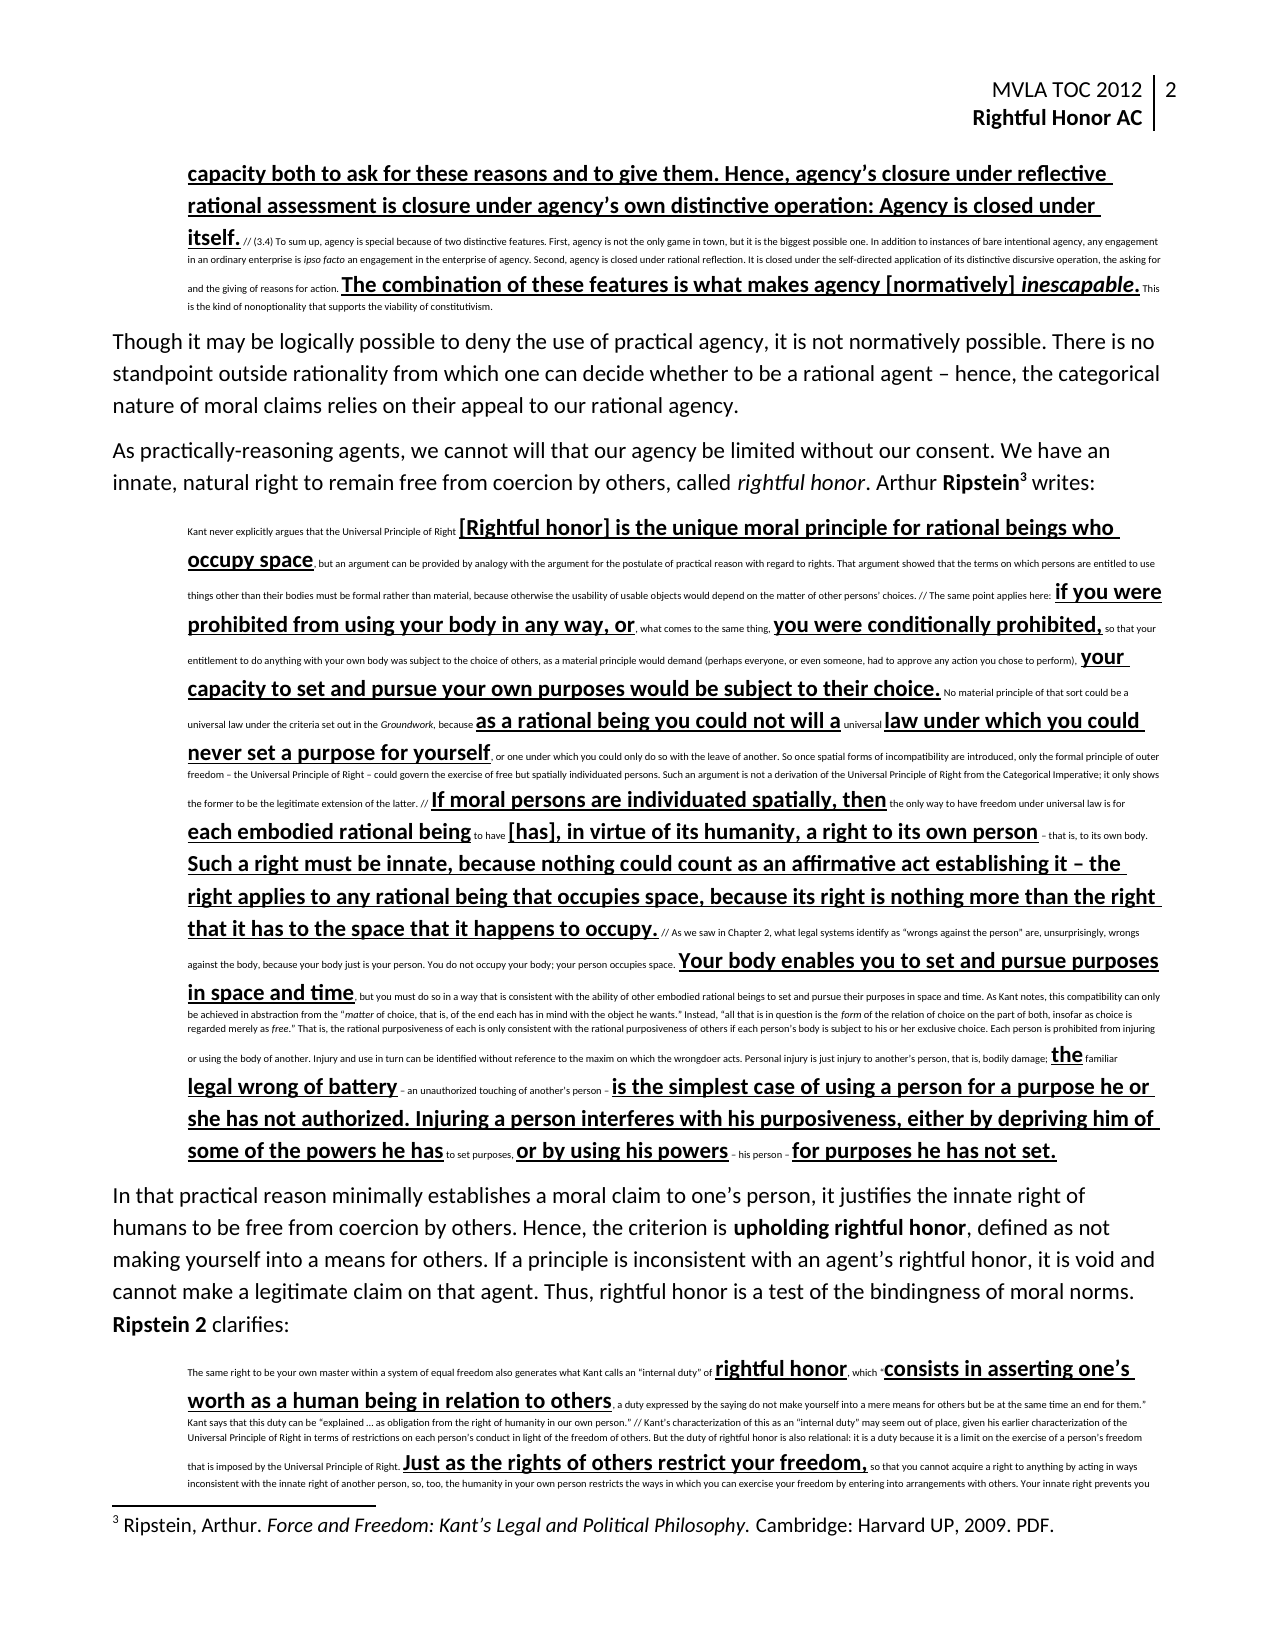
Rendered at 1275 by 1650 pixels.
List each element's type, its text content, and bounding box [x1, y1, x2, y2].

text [187, 159, 1162, 313]
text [187, 1354, 1162, 1491]
text Though it may be logically possible to deny the use of practical agency, it is not normatively possible. There is no standpoint outside rationality from which one can decide whether to be a rational agent – hence, the categorical nature of moral claims relies on their appeal to our rational agency. [112, 327, 1162, 419]
text As practically-reasoning agents, we cannot will that our agency be limited without our consent. We have an innate, natural right to remain free from coercion by others, called rightful honor. Arthur Ripstein writes: [112, 436, 1162, 496]
text Kant never explicitly argues that the Universal Principle of Right [Rightful honor] is the unique moral principle for rational beings who occupy space, but an argument can be provided by analogy with the argument for the postulate of practical reason with regard to rights. That argument showed that the terms on which persons are entitled to use things other than their bodies must be formal rather than material, because otherwise the usability of usable objects would depend on the matter of other persons’ choices. // The same point applies here: if you were prohibited from using your body in any way, or, what comes to the same thing, you were conditionally prohibited, so that your entitlement to do anything with your own body was subject to the choice of others, as a material principle would demand (perhaps everyone, or even someone, had to approve any action you chose to perform), your capacity to set and pursue your own purposes would be subject to their choice. No material principle of that sort could be a universal law under the criteria set out in the Groundwork, because as a rational being you could not will a universal law under which you could never set a purpose for yourself, or one under which you could only do so with the leave of another. So once spatial forms of incompatibility are introduced, only the formal principle of outer freedom – the Universal Principle of Right – could govern the exercise of free but spatially individuated persons. Such an argument is not a derivation of the Universal Principle of Right from the Categorical Imperative; it only shows the former to be the legitimate extension of the latter. // If moral persons are individuated spatially, then the only way to have freedom under universal law is for each embodied rational being to have [has], in virtue of its humanity, a right to its own person – that is, to its own body. Such a right must be innate, because nothing could count as an affirmative act establishing it – the right applies to any rational being that occupies space, because its right is nothing more than the right that it has to the space that it happens to occupy. // As we saw in Chapter 2, what legal systems identify as “wrongs against the person” are, unsurprisingly, wrongs against the body, because your body just is your person. You do not occupy your body; your person occupies space. Your body enables you to set and pursue purposes in space and time, but you must do so in a way that is consistent with the ability of other embodied rational beings to set and pursue their purposes in space and time. As Kant notes, this compatibility can only be achieved in abstraction from the “matter of choice, that is, of the end each has in mind with the object he wants.” Instead, “all that is in question is the form of the relation of choice on the part of both, insofar as choice is regarded merely as free.” That is, the rational purposiveness of each is only consistent with the rational purposiveness of others if each person’s body is subject to his or her exclusive choice. Each person is prohibited from injuring or using the body of another. Injury and use in turn can be identified without reference to the maxim on which the wrongdoer acts. Personal injury is just injury to another’s person, that is, bodily damage; the familiar legal wrong of battery – an unauthorized touching of another’s person – is the simplest case of using a person for a purpose he or she has not authorized. Injuring a person interferes with his purposiveness, either by depriving him of some of the powers he has to set purposes, or by using his powers – his person – for purposes he has not set. [187, 513, 1162, 906]
text Kant never explicitly argues that the Universal Principle of Right [Rightful honor] is the unique moral principle for rational beings who occupy space, but an argument can be provided by analogy with the argument for the postulate of practical reason with regard to rights. That argument showed that the terms on which persons are entitled to use things other than their bodies must be formal rather than material, because otherwise the usability of usable objects would depend on the matter of other persons’ choices. // The same point applies here: if you were prohibited from using your body in any way, or, what comes to the same thing, you were conditionally prohibited, so that your entitlement to do anything with your own body was subject to the choice of others, as a material principle would demand (perhaps everyone, or even someone, had to approve any action you chose to perform), your capacity to set and pursue your own purposes would be subject to their choice. No material principle of that sort could be a universal law under the criteria set out in the Groundwork, because as a rational being you could not will a universal law under which you could never set a purpose for yourself, or one under which you could only do so with the leave of another. So once spatial forms of incompatibility are introduced, only the formal principle of outer freedom – the Universal Principle of Right – could govern the exercise of free but spatially individuated persons. Such an argument is not a derivation of the Universal Principle of Right from the Categorical Imperative; it only shows the former to be the legitimate extension of the latter. // If moral persons are individuated spatially, then the only way to have freedom under universal law is for each embodied rational being to have [has], in virtue of its humanity, a right to its own person – that is, to its own body. Such a right must be innate, because nothing could count as an affirmative act establishing it – the right applies to any rational being that occupies space, because its right is nothing more than the right that it has to the space that it happens to occupy. // As we saw in Chapter 2, what legal systems identify as “wrongs against the person” are, unsurprisingly, wrongs against the body, because your body just is your person. You do not occupy your body; your person occupies space. Your body enables you to set and pursue purposes in space and time, but you must do so in a way that is consistent with the ability of other embodied rational beings to set and pursue their purposes in space and time. As Kant notes, this compatibility can only be achieved in abstraction from the “matter of choice, that is, of the end each has in mind with the object he wants.” Instead, “all that is in question is the form of the relation of choice on the part of both, insofar as choice is regarded merely as free.” That is, the rational purposiveness of each is only consistent with the rational purposiveness of others if each person’s body is subject to his or her exclusive choice. Each person is prohibited from injuring or using the body of another. Injury and use in turn can be identified without reference to the maxim on which the wrongdoer acts. Personal injury is just injury to another’s person, that is, bodily damage; the familiar legal wrong of battery – an unauthorized touching of another’s person – is the simplest case of using a person for a purpose he or she has not authorized. Injuring a person interferes with his purposiveness, either by depriving him of some of the powers he has to set purposes, or by using his powers – his person – for purposes he has not set. [187, 907, 1162, 1164]
text In that practical reason minimally establishes a moral claim to one’s person, it justifies the innate right of humans to be free from coercion by others. Hence, the criterion is upholding rightful honor, defined as not making yourself into a means for others. If a principle is inconsistent with an agent’s rightful honor, it is void and cannot make a legitimate claim on that agent. Thus, rightful honor is a test of the bindingness of moral norms. Ripstein 2 clarifies: [112, 1181, 1162, 1338]
